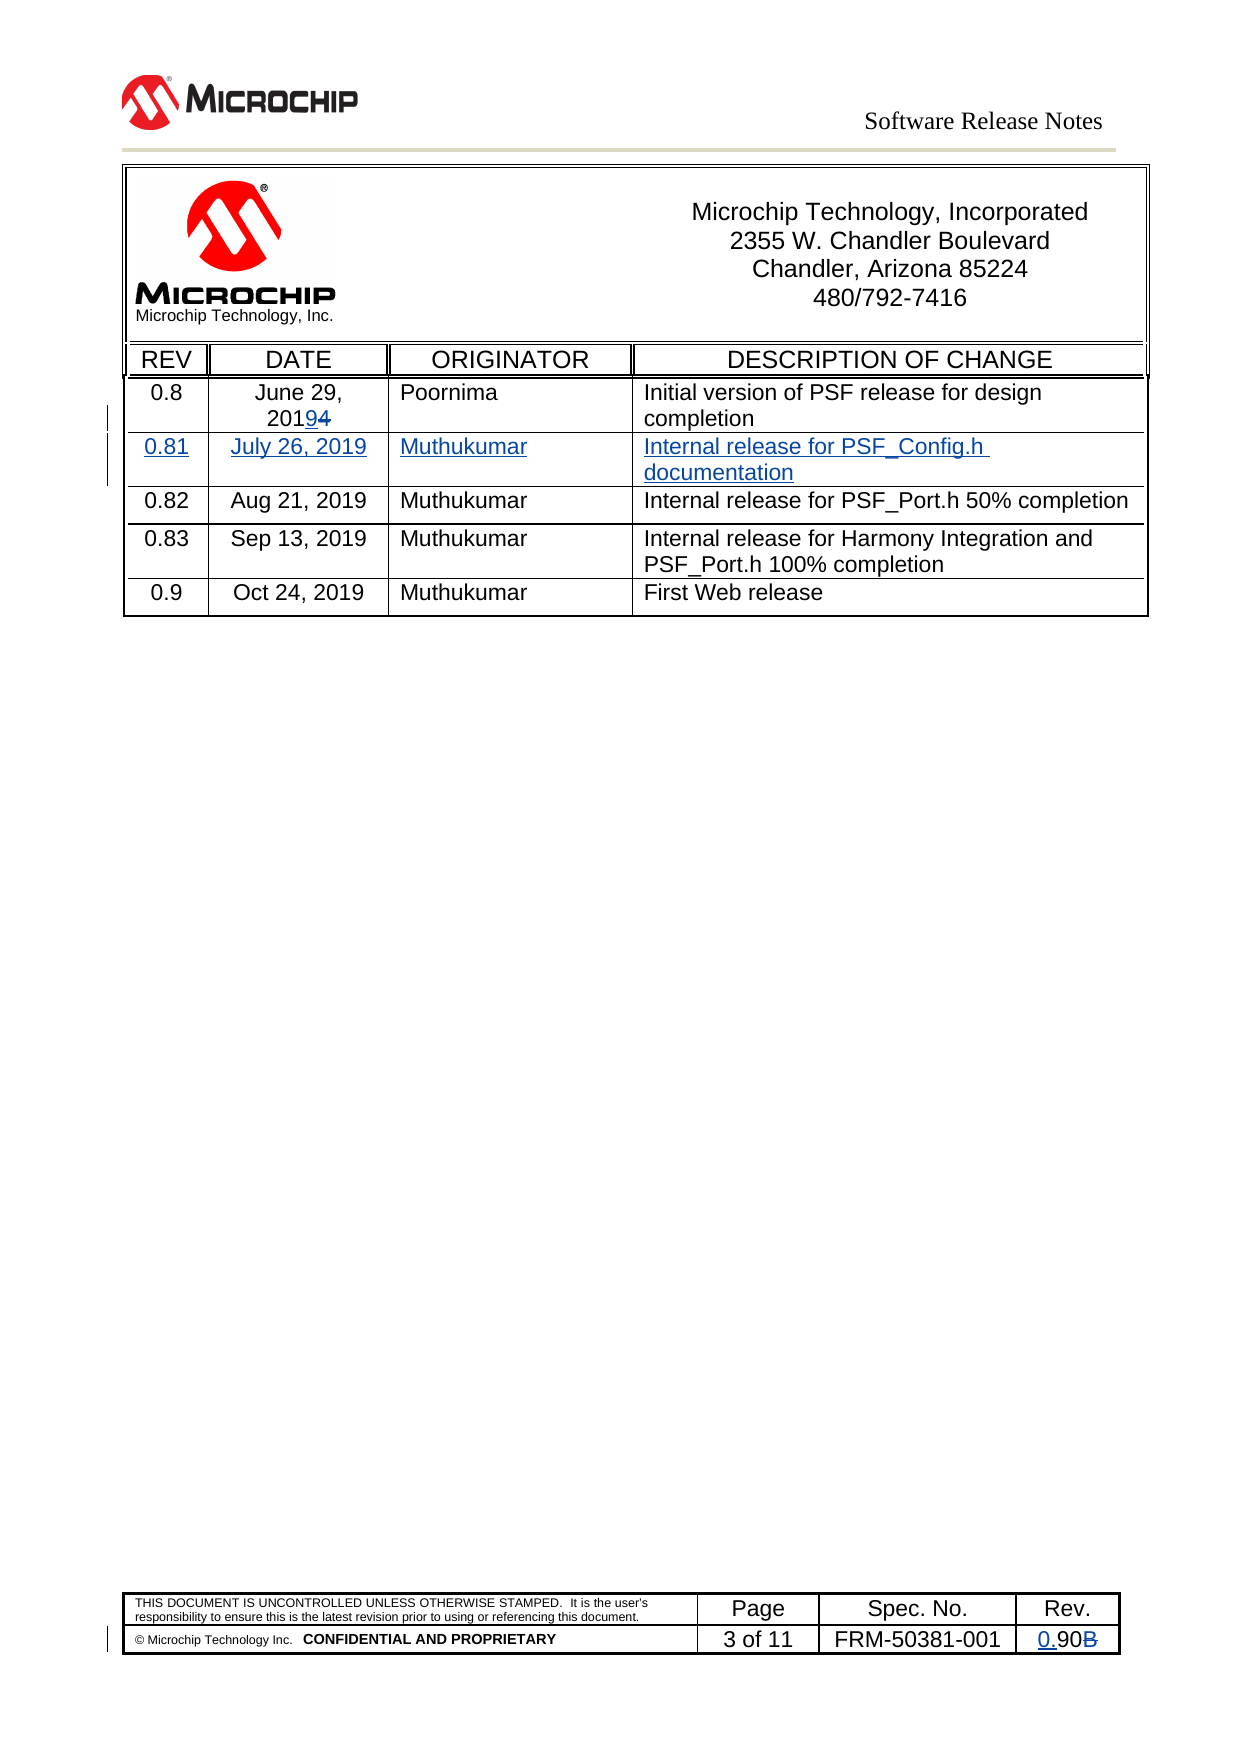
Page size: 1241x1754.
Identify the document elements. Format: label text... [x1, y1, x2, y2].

table_cell Internal release for Harmony Integration and PSF_Port.h 100% completion [633, 523, 1147, 577]
table_cell Muthukumar [389, 525, 632, 577]
table_cell 0.82 [125, 486, 208, 523]
table_cell Initial version of PSF release for design completion [633, 374, 1147, 431]
table_cell First Web release [633, 578, 1147, 615]
table_cell Aug 21, 2019 [209, 487, 388, 523]
table_cell Muthukumar [389, 579, 632, 615]
picture [121, 75, 358, 130]
table_cell [633, 431, 1147, 486]
table_cell 0.9 [125, 578, 208, 615]
table_cell June 29, 201 [209, 379, 388, 431]
table_cell DATE [211, 345, 386, 374]
table_cell Oct 24, 2019 [209, 579, 388, 615]
table_cell [209, 433, 388, 486]
table_header Microchip Technology, Incorporated 2355 W. Chandler Boulevard Chandler, Arizona 85224 480/792-7416 [632, 168, 1146, 341]
table_cell REV [124, 341, 208, 374]
table_cell ORIGINATOR [391, 345, 630, 374]
table_cell Muthukumar [389, 487, 632, 523]
table_cell [389, 433, 632, 486]
table_cell 0.8 [125, 374, 208, 431]
table_cell [125, 431, 208, 486]
table_cell 0.83 [125, 523, 208, 577]
table_cell Internal release for PSF_Port.h 50% completion [633, 486, 1147, 523]
table_cell DESCRIPTION OF CHANGE [632, 341, 1148, 374]
table_cell Poornima [389, 379, 632, 431]
table_header Microchip Technology, Inc. [127, 168, 632, 341]
table_cell Sep 13, 2019 [209, 525, 388, 577]
